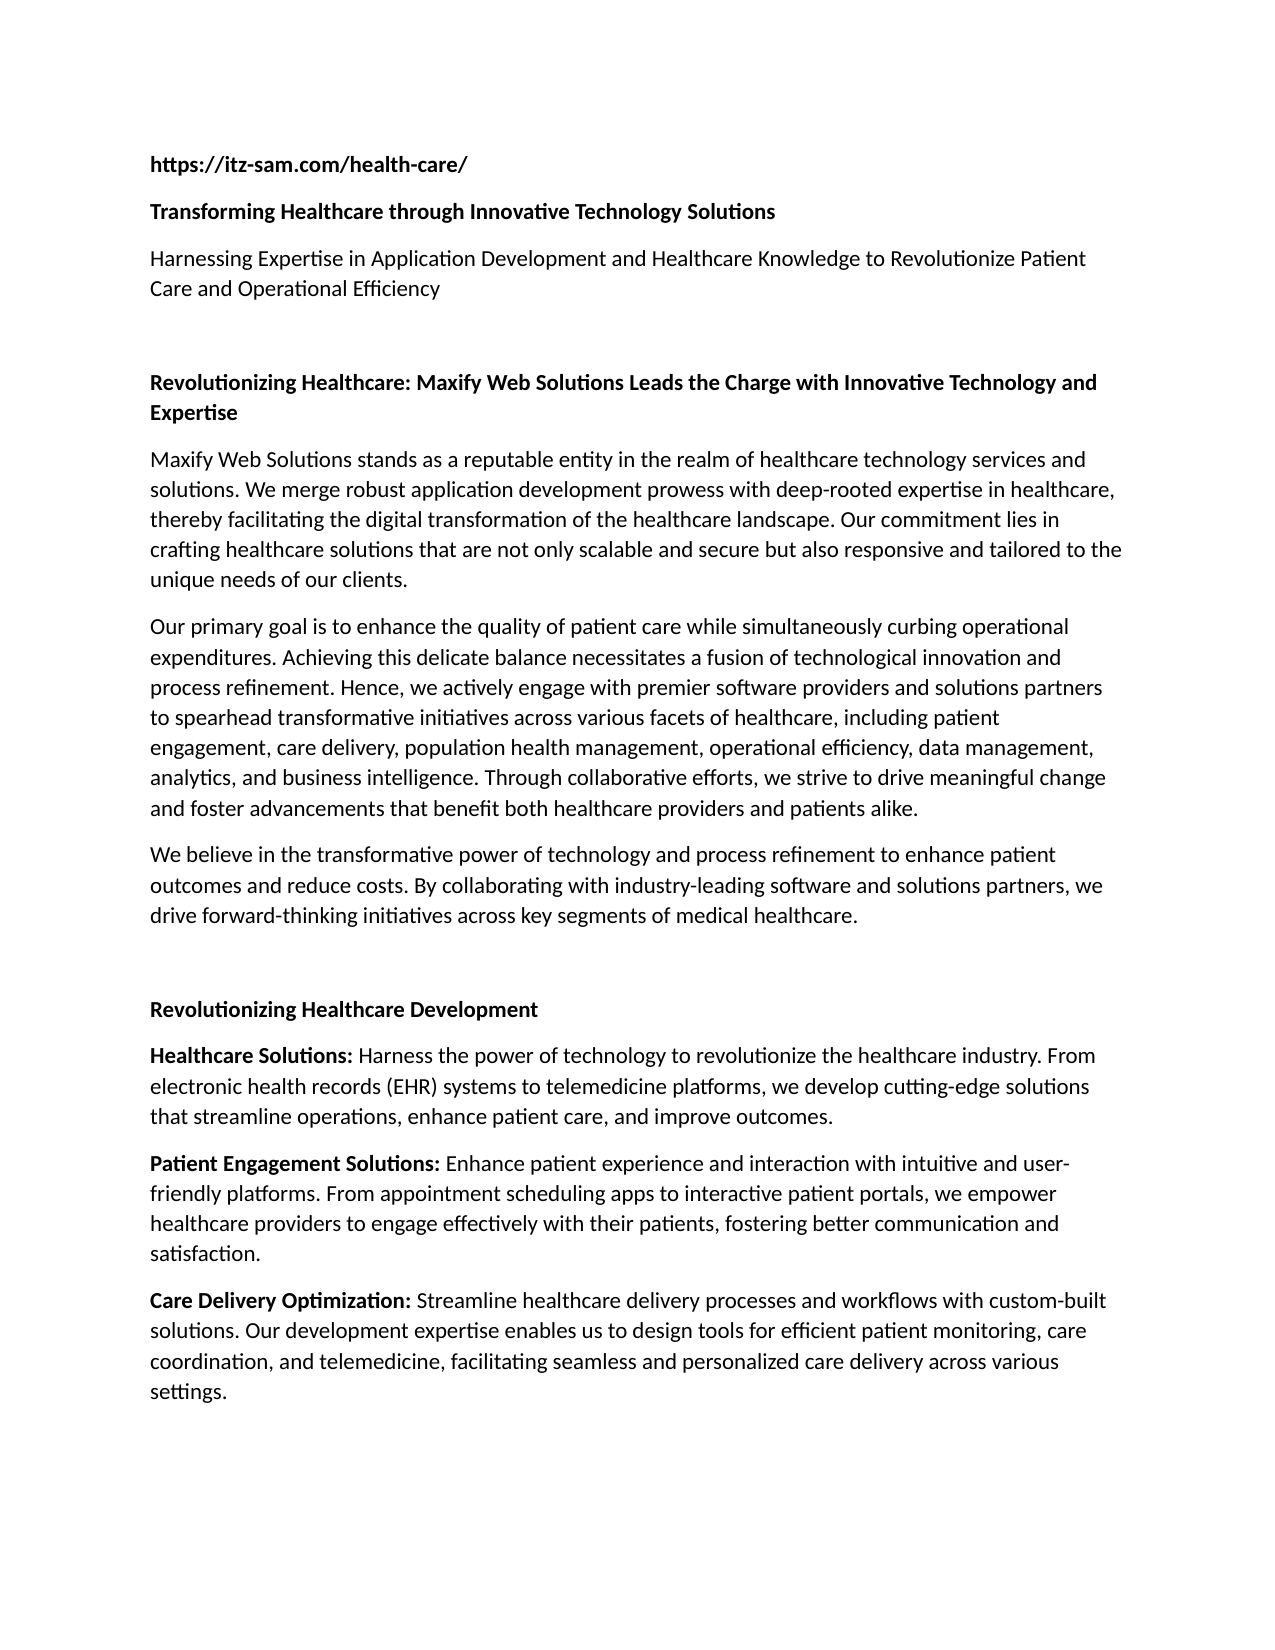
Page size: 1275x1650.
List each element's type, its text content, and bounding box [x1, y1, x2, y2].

text Revolutionizing Healthcare: Maxify Web Solutions Leads the Charge with Innovative Technology and Expertise [150, 368, 1125, 426]
text https://itz-sam.com/health-care/ [150, 150, 1125, 178]
text Harnessing Expertise in Application Development and Healthcare Knowledge to Revolutionize Patient Care and Operational Efficiency [150, 244, 1125, 302]
text Our primary goal is to enhance the quality of patient care while simultaneously curbing operational expenditures. Achieving this delicate balance necessitates a fusion of technological innovation and process refinement. Hence, we actively engage with premier software providers and solutions partners to spearhead transformative initiatives across various facets of healthcare, including patient engagement, care delivery, population health management, operational efficiency, data management, analytics, and business intelligence. Through collaborative efforts, we strive to drive meaningful change and foster advancements that benefit both healthcare providers and patients alike. [150, 612, 1125, 822]
text Maxify Web Solutions stands as a reputable entity in the realm of healthcare technology services and solutions. We merge robust application development prowess with deep-rooted expertise in healthcare, thereby facilitating the digital transformation of the healthcare landscape. Our commitment lies in crafting healthcare solutions that are not only scalable and secure but also responsive and tailored to the unique needs of our clients. [150, 445, 1125, 594]
text Care Delivery Optimization: Streamline healthcare delivery processes and workflows with custom-built solutions. Our development expertise enables us to design tools for efficient patient monitoring, care coordination, and telemedicine, facilitating seamless and personalized care delivery across various settings. [150, 1286, 1125, 1405]
text We believe in the transformative power of technology and process refinement to enhance patient outcomes and reduce costs. By collaborating with industry-leading software and solutions partners, we drive forward-thinking initiatives across key segments of medical healthcare. [150, 841, 1125, 929]
text Transforming Healthcare through Innovative Technology Solutions [150, 197, 1125, 225]
text Patient Engagement Solutions: Enhance patient experience and interaction with intuitive and user-friendly platforms. From appointment scheduling apps to interactive patient portals, we empower healthcare providers to engage effectively with their patients, fostering better communication and satisfaction. [150, 1149, 1125, 1268]
text Healthcare Solutions: Harness the power of technology to revolutionize the healthcare industry. From electronic health records (EHR) systems to telemedicine platforms, we develop cutting-edge solutions that streamline operations, enhance patient care, and improve outcomes. [150, 1042, 1125, 1130]
text Revolutionizing Healthcare Development [150, 995, 1125, 1023]
